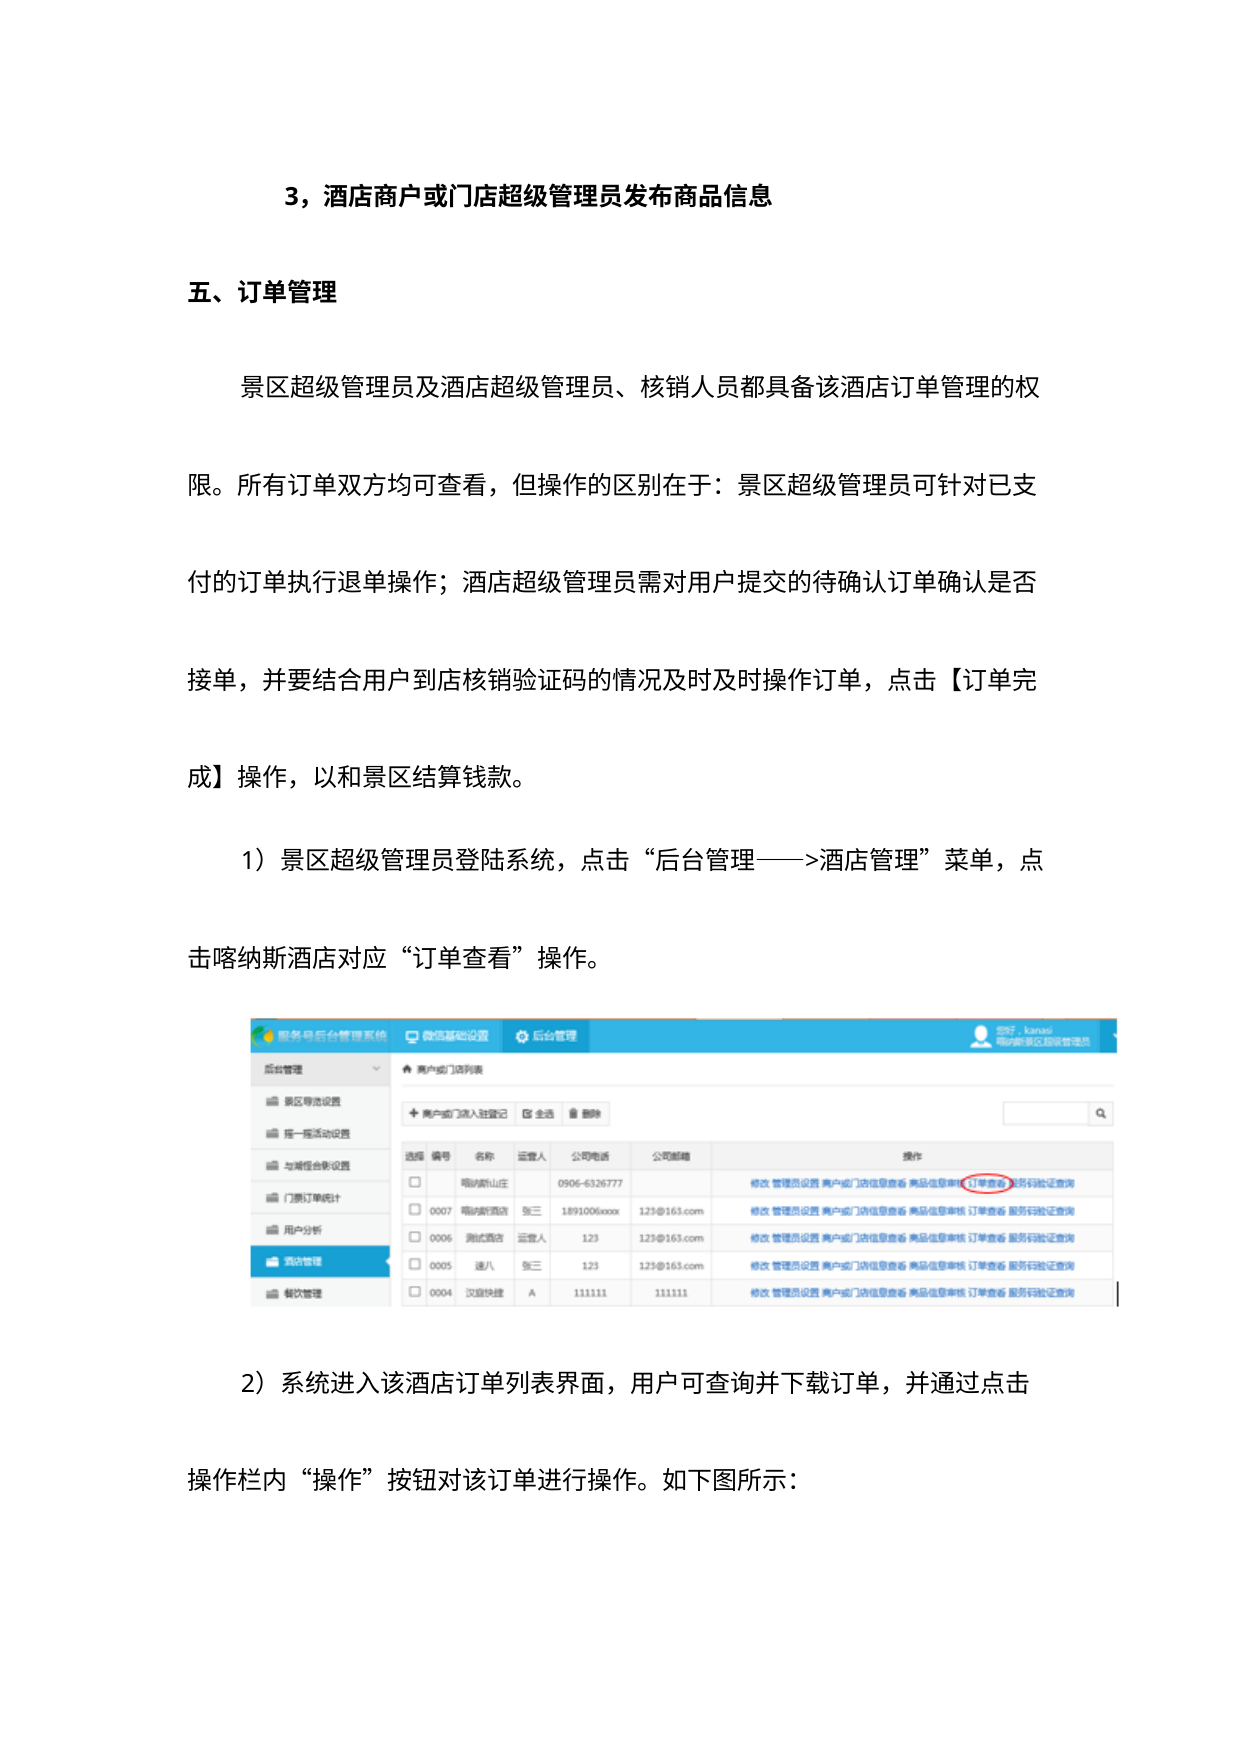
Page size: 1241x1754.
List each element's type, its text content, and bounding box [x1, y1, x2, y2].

text 1）景区超级管理员登陆系统，点击“后台管理——>酒店管理”菜单，点击喀纳斯酒店对应“订单查看”操作。 [187, 826, 1053, 989]
picture [240, 1007, 1136, 1321]
subtitle 五、订单管理 [187, 258, 1053, 323]
text 景区超级管理员及酒店超级管理员、核销人员都具备该酒店订单管理的权限。所有订单双方均可查看，但操作的区别在于：景区超级管理员可针对已支付的订单执行退单操作；酒店超级管理员需对用户提交的待确认订单确认是否接单，并要结合用户到店核销验证码的情况及时及时操作订单，点击【订单完成】操作，以和景区结算钱款。 [187, 353, 1053, 808]
text 2）系统进入该酒店订单列表界面，用户可查询并下载订单，并通过点击操作栏内“操作”按钮对该订单进行操作。如下图所示： [187, 1349, 1053, 1511]
text 3，酒店商户或门店超级管理员发布商品信息 [284, 162, 1053, 227]
